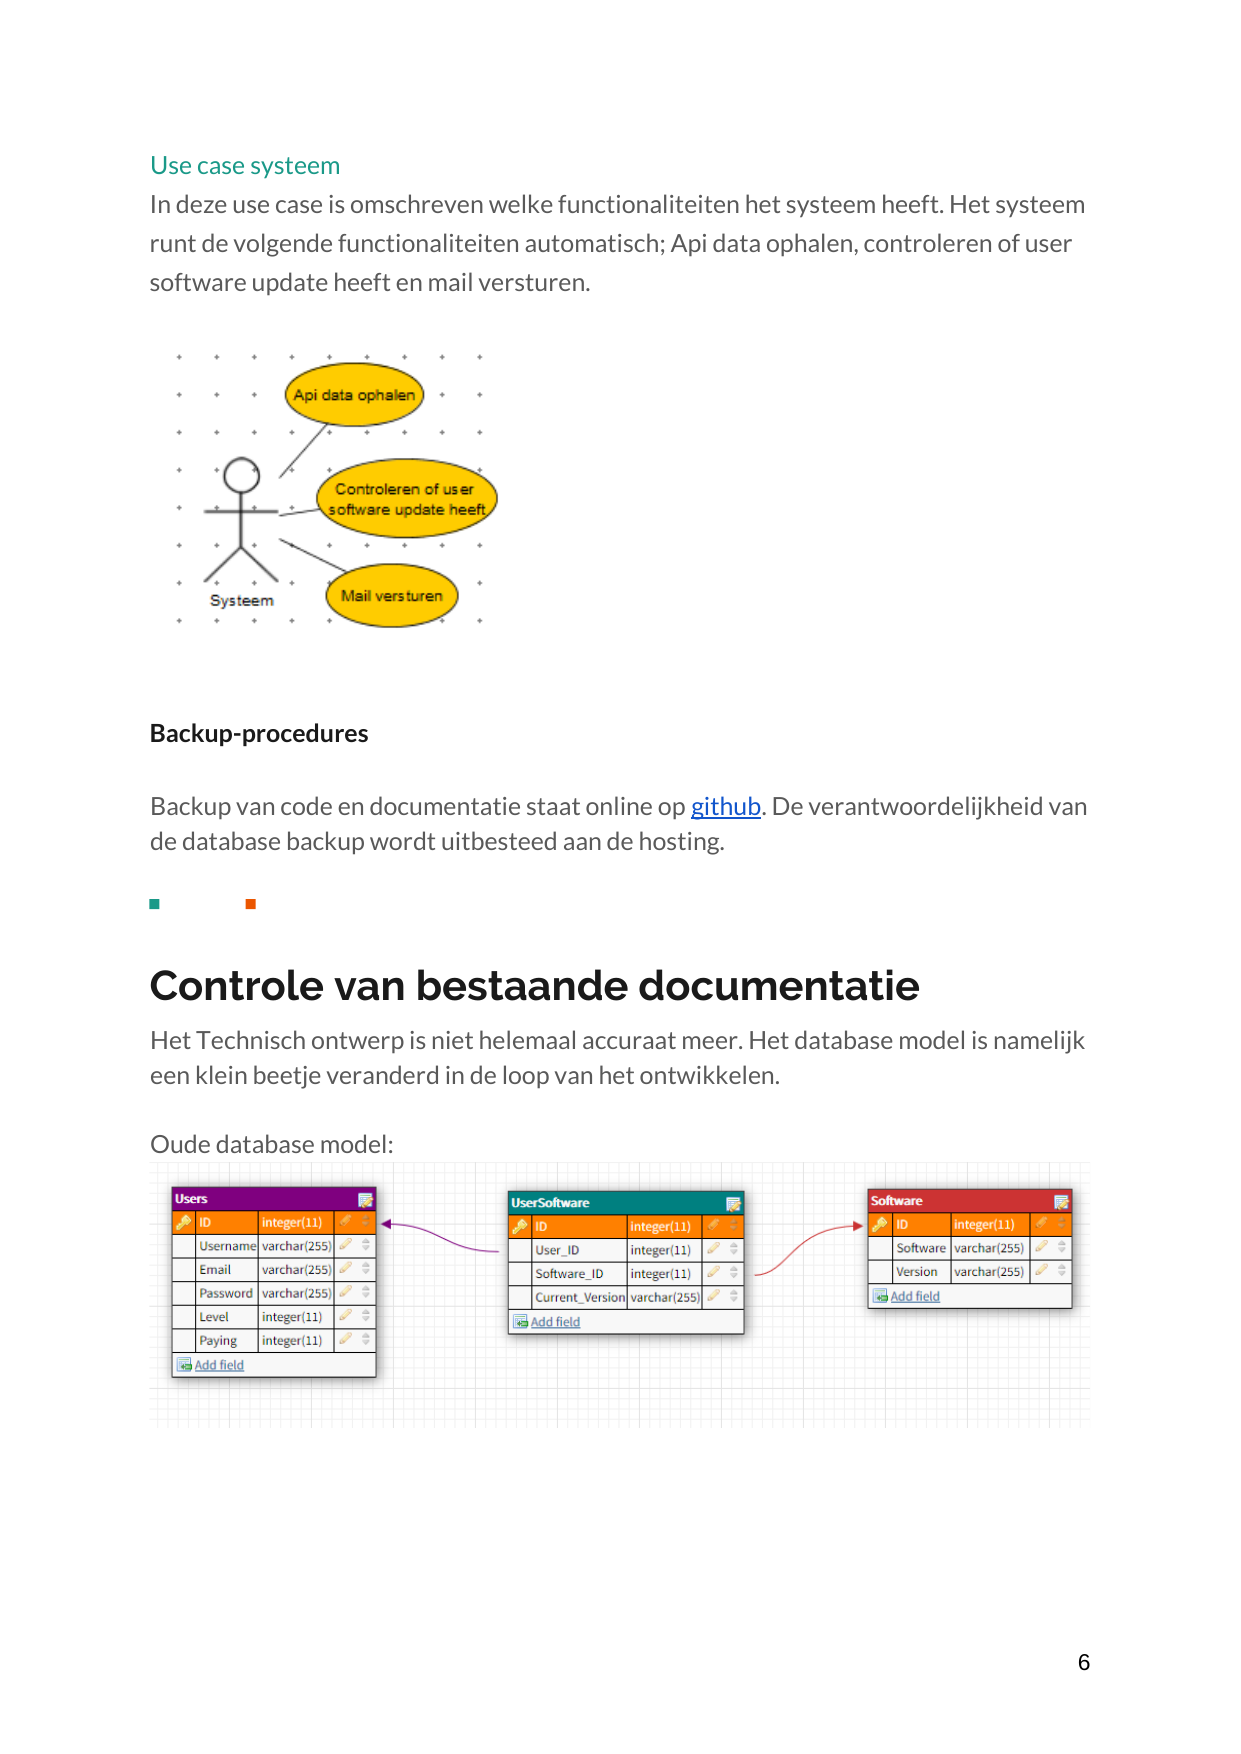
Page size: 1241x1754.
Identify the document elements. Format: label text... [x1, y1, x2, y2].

text In deze use case is omschreven welke functionaliteiten het systeem heeft. Het systeem runt de volgende functionaliteiten automatisch; Api data ophalen, controleren of user software update heeft en mail versturen. [149, 189, 1090, 297]
picture [149, 1162, 1091, 1428]
picture [149, 344, 509, 650]
text Het Technisch ontwerp is niet helemaal accuraat meer. Het database model is namelijk een klein beetje veranderd in de loop van het ontwikkelen. [150, 1025, 1090, 1089]
text Oude database model: [150, 1128, 1090, 1158]
subtitle Use case systeem [150, 150, 1090, 180]
subtitle Controle van bestaande documentatie [149, 961, 1090, 1010]
text Backup van code en documentatie staat online op github. De verantwoordelijkheid van de database backup wordt uitbesteed aan de hosting. [150, 791, 1090, 856]
subtitle Backup-procedures [149, 718, 1090, 748]
